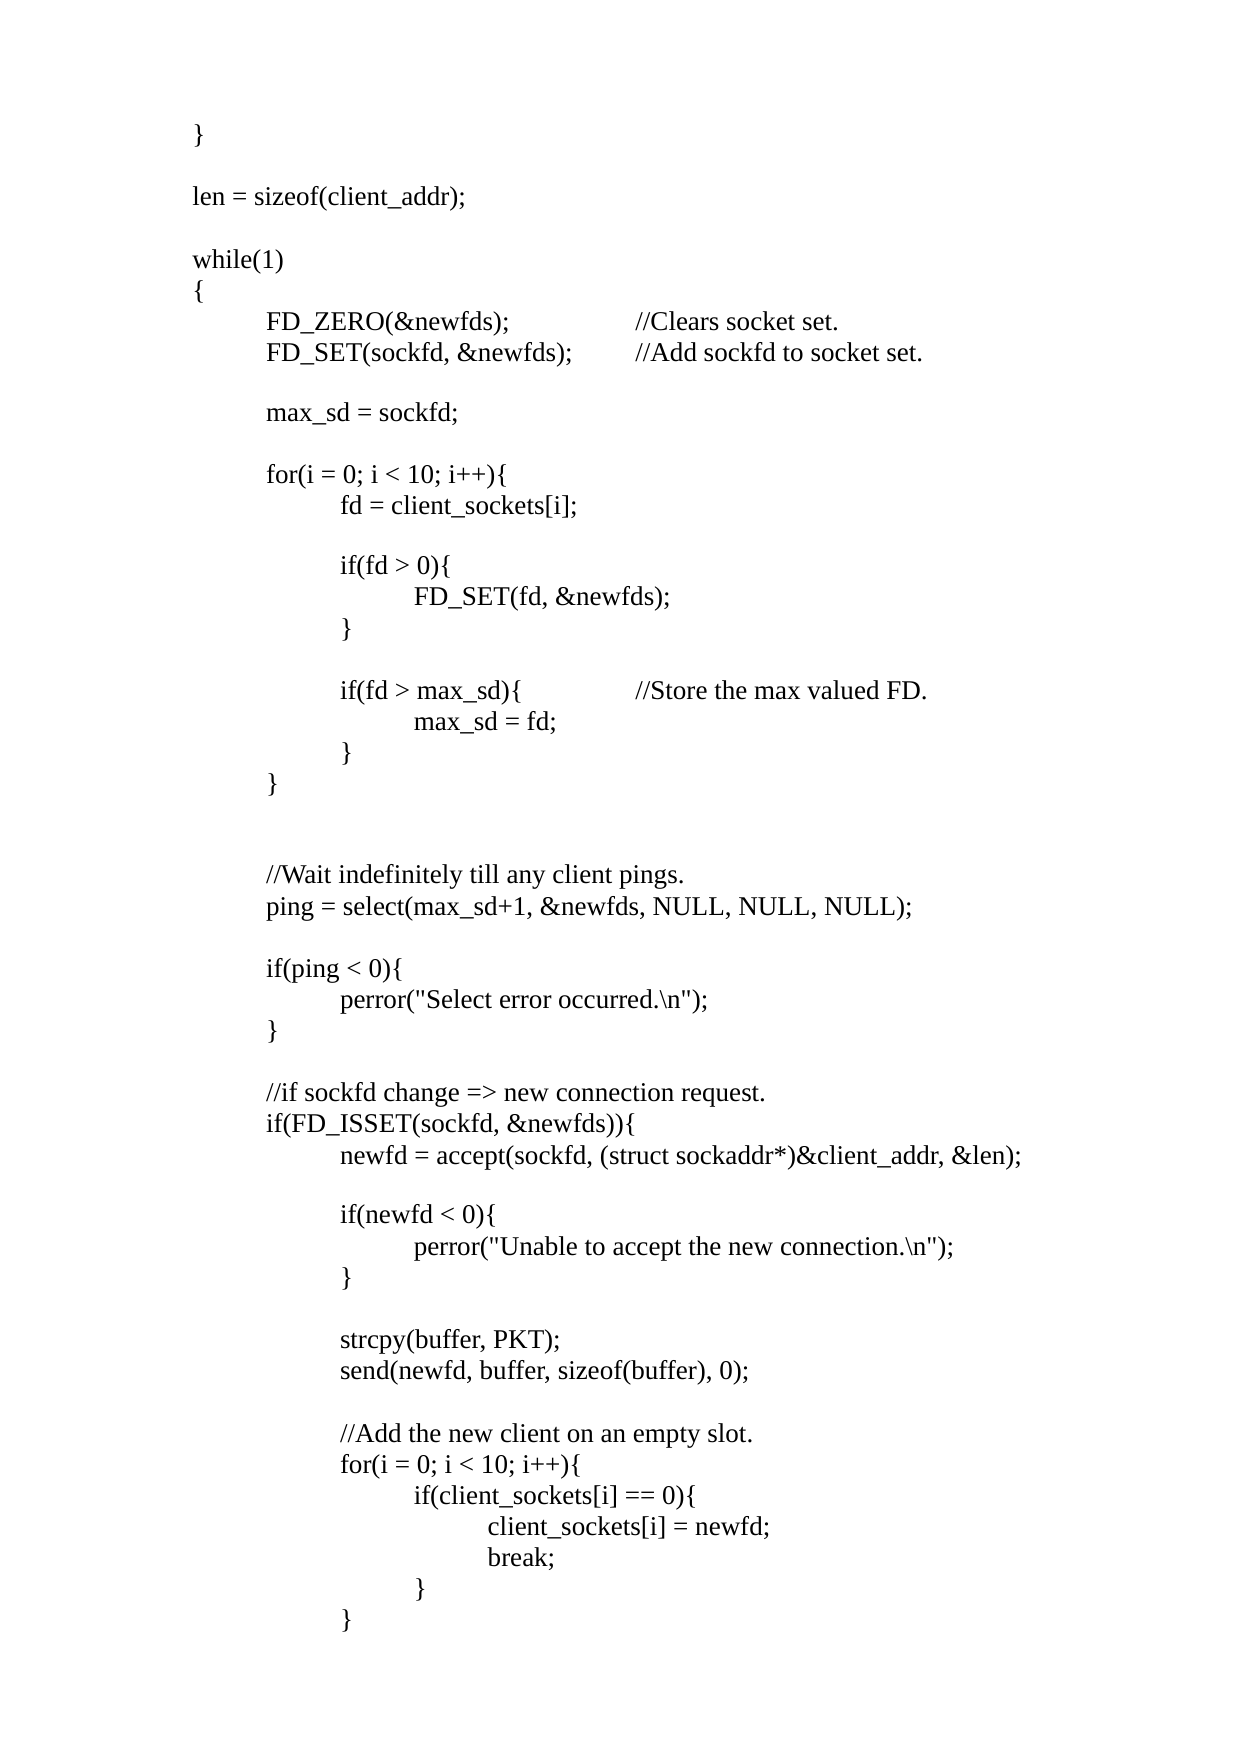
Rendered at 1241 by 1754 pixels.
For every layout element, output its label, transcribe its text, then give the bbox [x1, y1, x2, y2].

text len = sizeof(client_addr); [118, 180, 1122, 212]
text } [118, 1261, 1122, 1292]
text if(ping < 0){ [118, 952, 1122, 983]
text strcpy(buffer, PKT); [118, 1323, 1122, 1354]
text if(fd > max_sd){ //Store the max valued FD. [118, 674, 1122, 705]
text max_sd = fd; [118, 705, 1122, 736]
text } [118, 1603, 1122, 1635]
text send(newfd, buffer, sizeof(buffer), 0); [118, 1354, 1122, 1386]
text if(client_sockets[i] == 0){ [118, 1479, 1122, 1510]
text //Add the new client on an empty slot. [118, 1417, 1122, 1448]
text { [118, 274, 1122, 305]
text if(FD_ISSET(sockfd, &newfds)){ [118, 1108, 1122, 1139]
text if(newfd < 0){ [118, 1199, 1122, 1230]
text break; [118, 1541, 1122, 1572]
text } [118, 1014, 1122, 1045]
text } [118, 767, 1122, 798]
text FD_SET(sockfd, &newfds); //Add sockfd to socket set. [118, 336, 1122, 367]
text max_sd = sockfd; [118, 396, 1122, 427]
text FD_SET(fd, &newfds); [118, 581, 1122, 612]
text for(i = 0; i < 10; i++){ [118, 1448, 1122, 1479]
text client_sockets[i] = newfd; [118, 1510, 1122, 1541]
text //if sockfd change => new connection request. [118, 1076, 1122, 1108]
text for(i = 0; i < 10; i++){ [118, 458, 1122, 489]
text newfd = accept(sockfd, (struct sockaddr*)&client_addr, &len); [118, 1139, 1122, 1170]
text if(fd > 0){ [118, 549, 1122, 581]
text } [118, 612, 1122, 643]
text } [118, 736, 1122, 767]
text } [118, 1572, 1122, 1603]
text while(1) [118, 243, 1122, 274]
text perror("Unable to accept the new connection.\n"); [118, 1230, 1122, 1261]
text ping = select(max_sd+1, &newfds, NULL, NULL, NULL); [118, 889, 1122, 921]
text perror("Select error occurred.\n"); [118, 983, 1122, 1014]
text } [118, 118, 1122, 149]
text //Wait indefinitely till any client pings. [118, 858, 1122, 889]
text FD_ZERO(&newfds); //Clears socket set. [118, 305, 1122, 336]
text fd = client_sockets[i]; [118, 489, 1122, 521]
